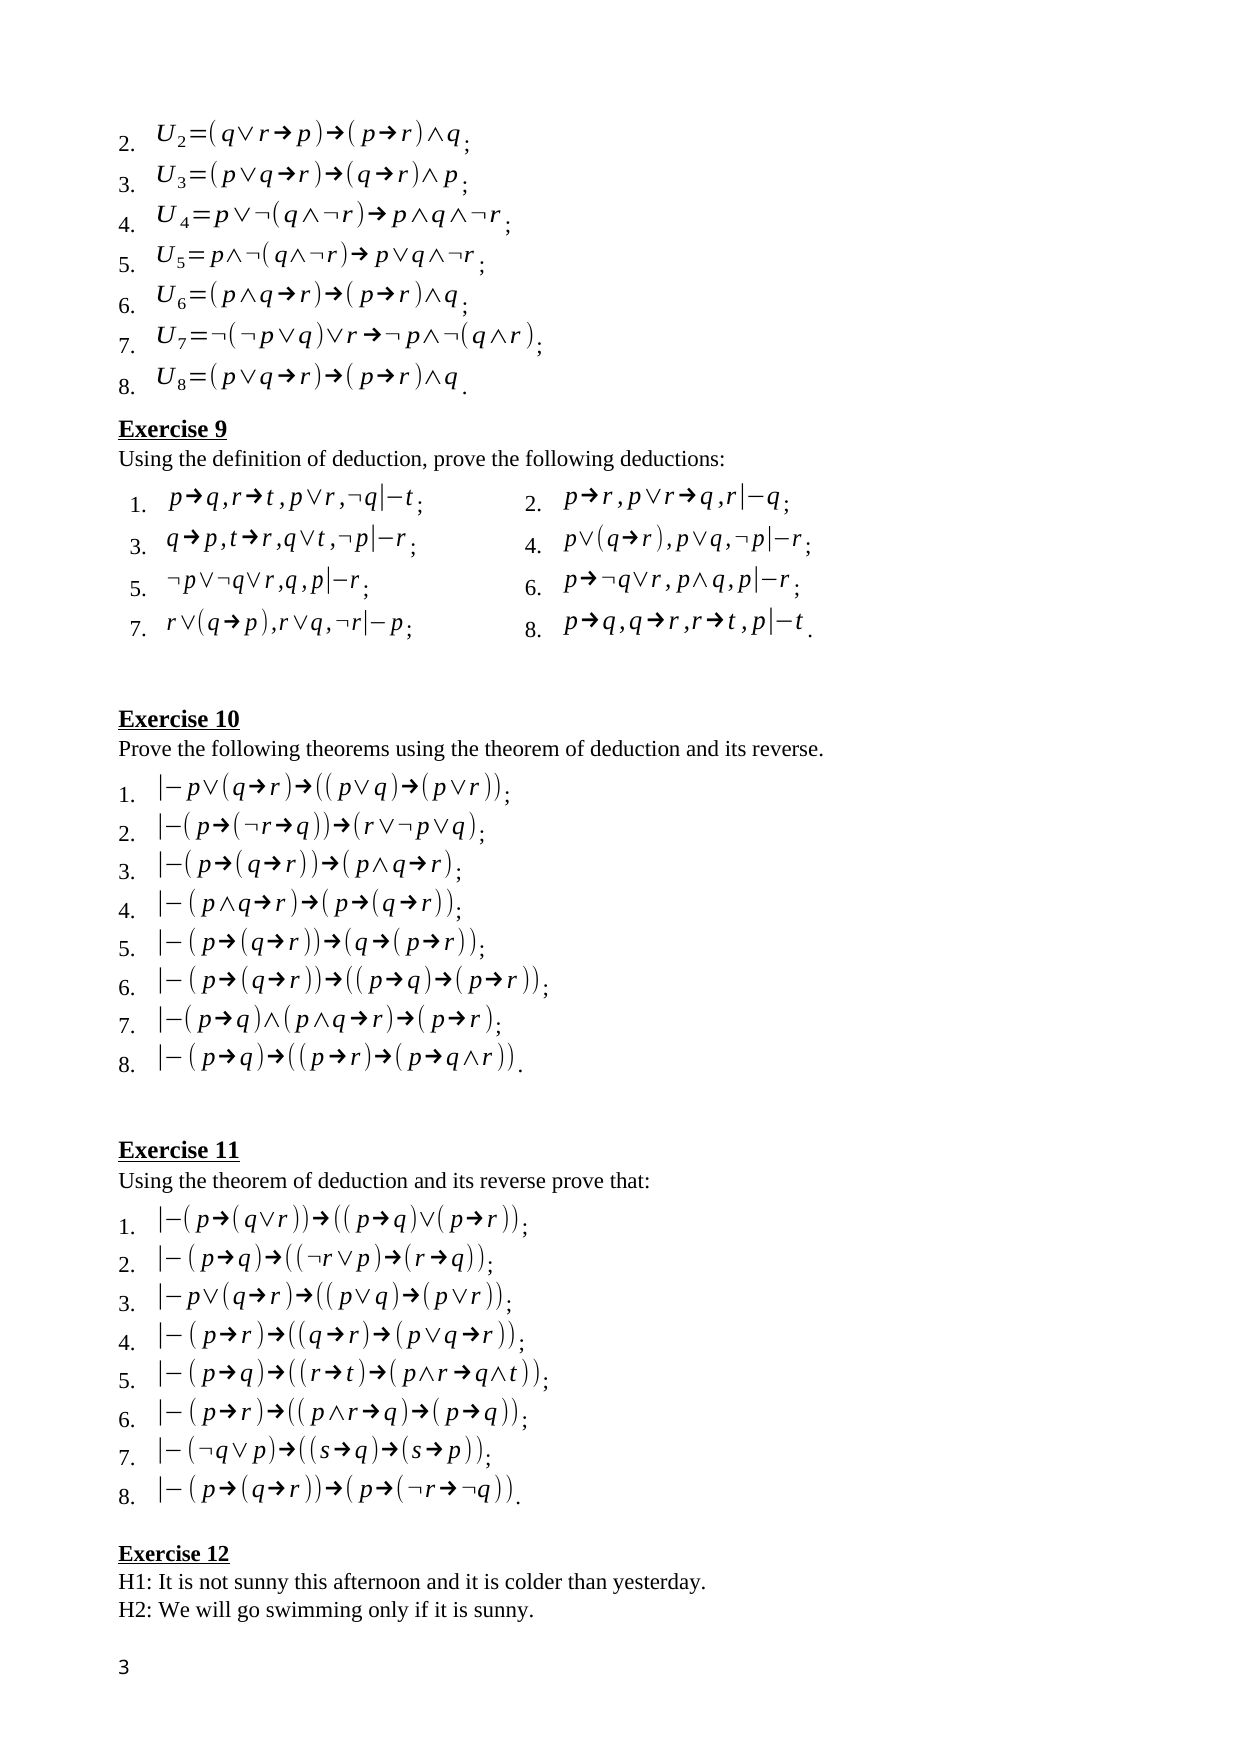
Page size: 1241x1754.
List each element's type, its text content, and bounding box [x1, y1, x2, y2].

list ; [118, 1241, 1122, 1278]
list ; [118, 118, 1122, 157]
list H2: We will go swimming only if it is sunny. [118, 1597, 1122, 1623]
table_cell ; [118, 565, 513, 606]
list H1: It is not sunny this afternoon and it is colder than yesterday. [118, 1568, 1122, 1594]
list ; [118, 964, 1122, 1000]
table_header ; [513, 481, 908, 523]
list ; [118, 1396, 1122, 1432]
text Using the theorem of deduction and its reverse prove that: [118, 1167, 1122, 1193]
list Exercise 12 [118, 1540, 1122, 1566]
list ; [118, 925, 1122, 962]
list Exercise 11 [118, 1136, 1122, 1164]
list ; [118, 1002, 1122, 1039]
list . [118, 1473, 1122, 1509]
table_cell ; [118, 606, 513, 648]
list ; [118, 1318, 1122, 1355]
list ; [118, 1203, 1122, 1239]
text Using the definition of deduction, prove the following deductions: [118, 445, 1122, 471]
table_cell ; [118, 523, 513, 564]
list ; [118, 159, 1122, 197]
table_cell . [513, 606, 908, 648]
list ; [118, 320, 1122, 359]
list ; [118, 887, 1122, 923]
list ; [118, 1280, 1122, 1316]
list ; [118, 1357, 1122, 1393]
table_header ; [118, 481, 513, 523]
list ; [118, 240, 1122, 277]
table_cell ; [513, 523, 908, 564]
list ; [118, 848, 1122, 885]
table_cell ; [513, 565, 908, 606]
text Prove the following theorems using the theorem of deduction and its reverse. [118, 735, 1122, 761]
list Exercise 10 [118, 704, 1122, 733]
list ; [118, 1434, 1122, 1471]
list Exercise 9 [118, 414, 1122, 443]
list . [118, 1041, 1122, 1077]
list ; [118, 199, 1122, 238]
list . [118, 361, 1122, 399]
list ; [118, 810, 1122, 846]
list ; [118, 279, 1122, 318]
list ; [118, 771, 1122, 808]
